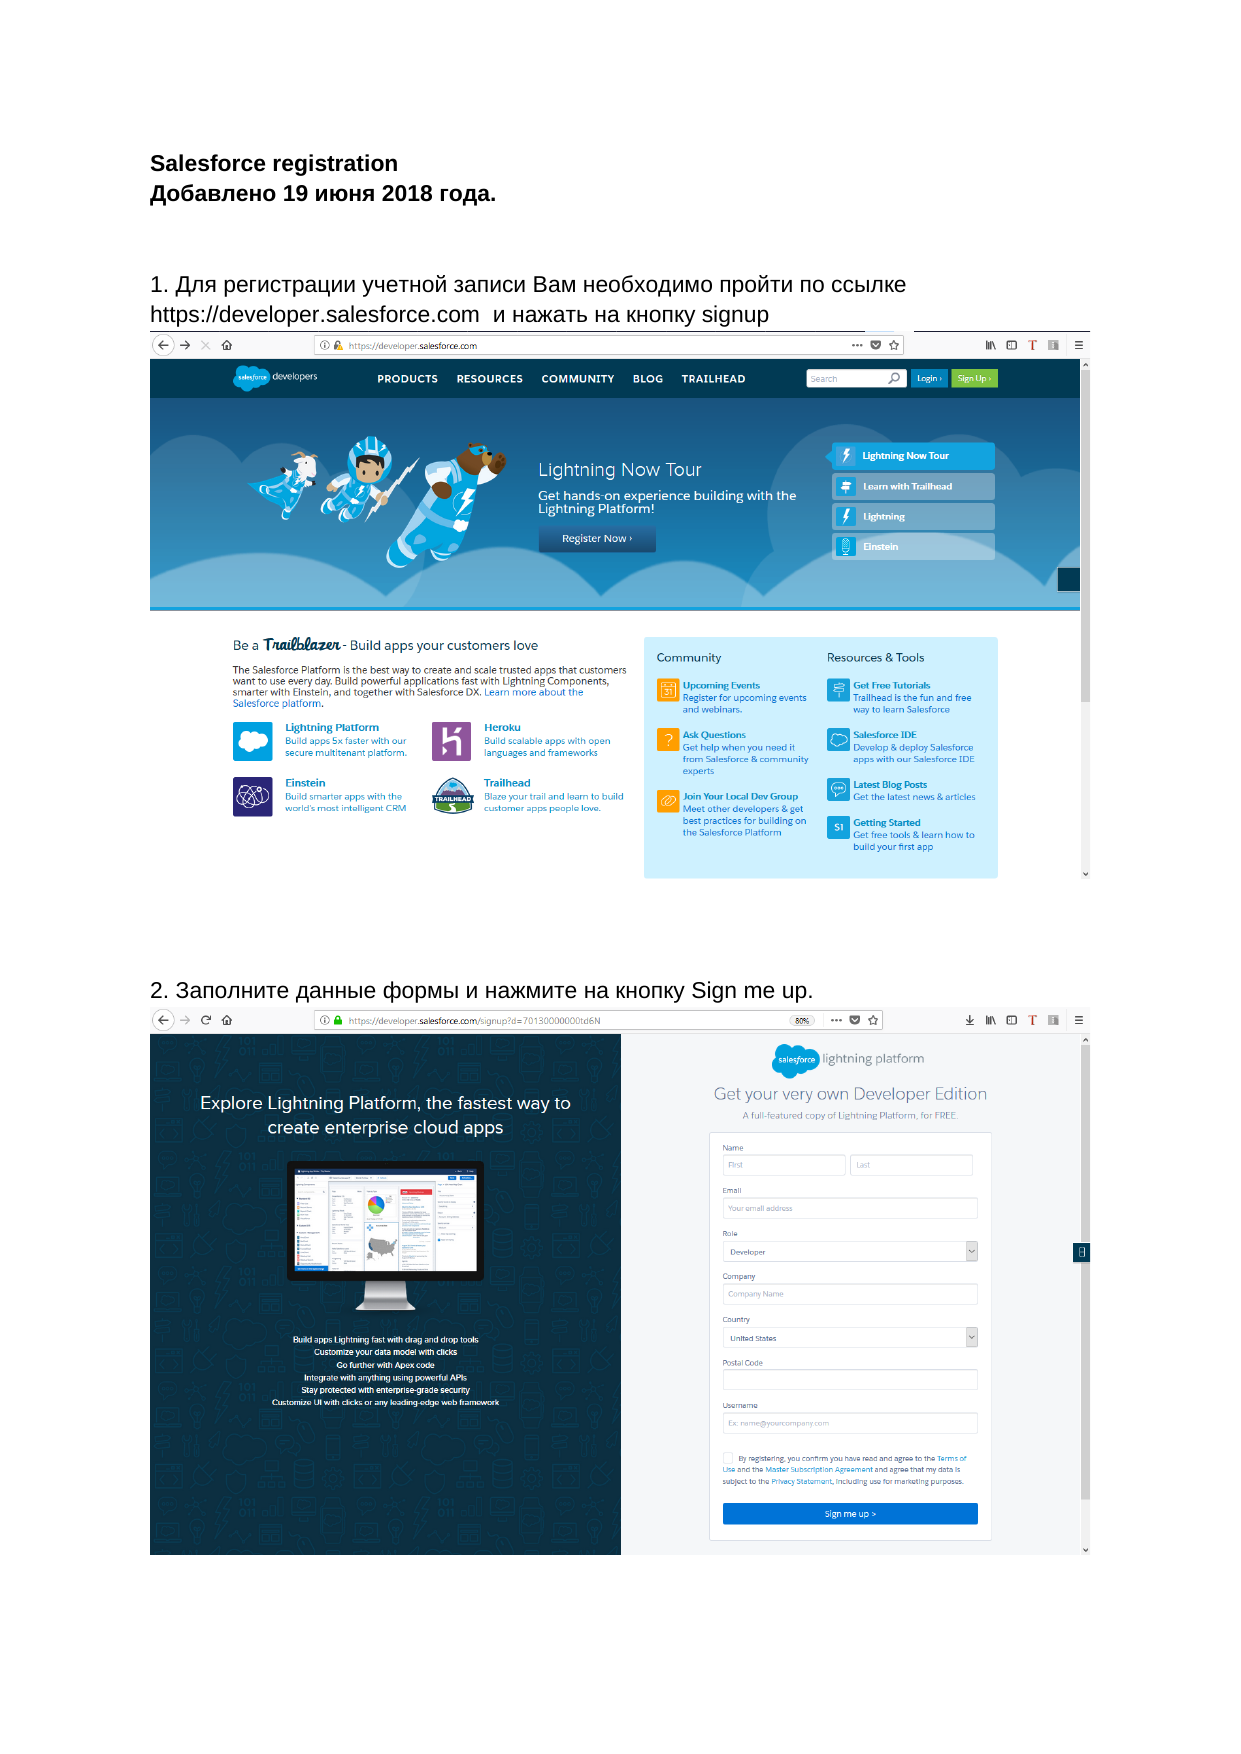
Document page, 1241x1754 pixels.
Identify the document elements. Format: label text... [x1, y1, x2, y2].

text Salesforce registration [150, 150, 1090, 176]
picture [150, 1007, 1091, 1555]
picture [573, 376, 581, 382]
text Добавлено 19 июня 2018 года. [150, 180, 1090, 207]
picture [952, 370, 997, 387]
text 2. Заполните данные формы и нажмите на кнопку Sign me up. [150, 977, 1090, 1003]
picture [150, 331, 1091, 879]
picture [807, 370, 906, 387]
picture [560, 376, 567, 382]
text 1. Для регистрации учетной записи Вам необходимо пройти по ссылке https://developer.salesforce.com и нажать на кнопку signup [150, 271, 1090, 327]
